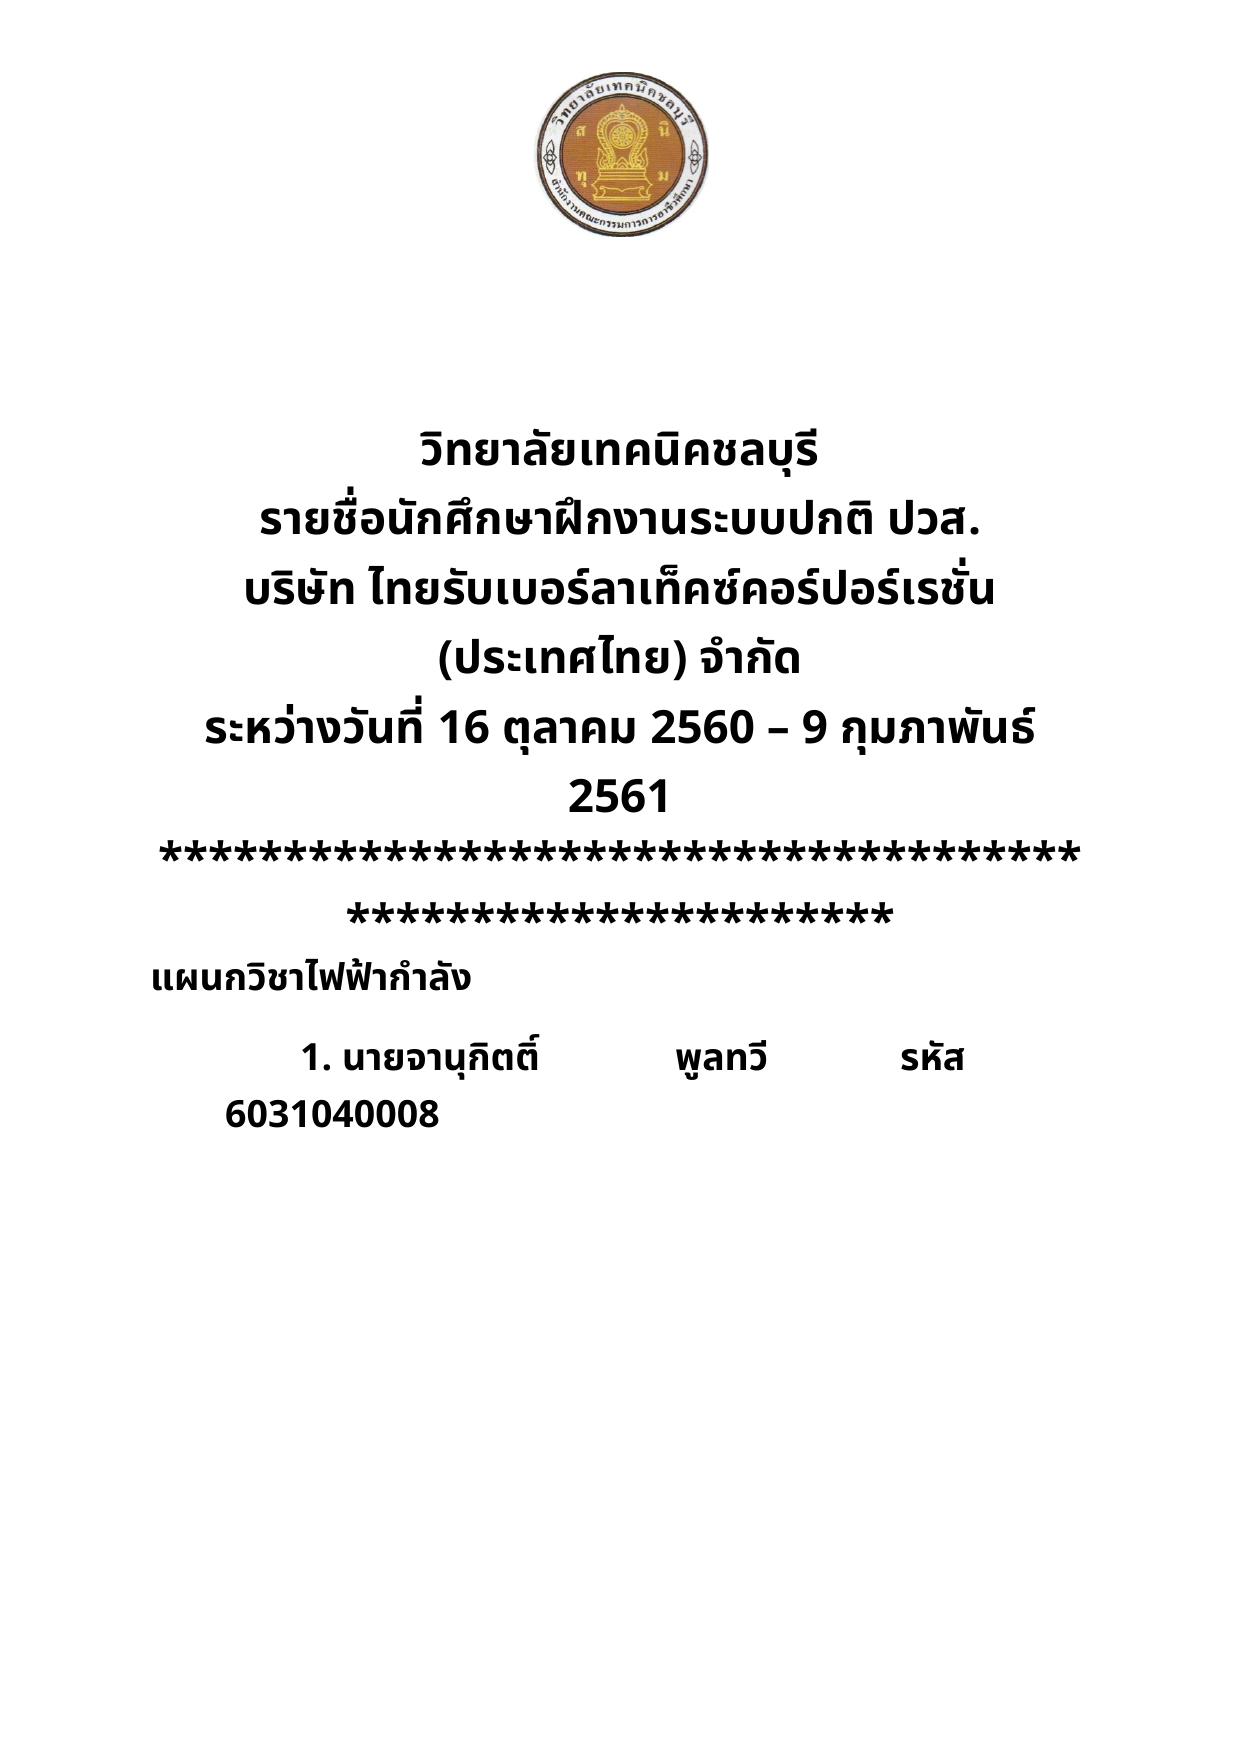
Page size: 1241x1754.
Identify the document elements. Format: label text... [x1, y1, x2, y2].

text 1. นายจานุกิตติ์ พูลทวี รหัส 6031040008 [150, 1030, 1090, 1138]
picture [533, 72, 709, 235]
text รายชื่อนักศึกษาฝึกงานระบบปกติ ปวส. [150, 486, 1090, 555]
text *********************************************************** [150, 826, 1090, 951]
text แผนกวิชาไฟฟ้ากำลัง [150, 951, 1090, 1008]
text บริษัท ไทยรับเบอร์ลาเท็คซ์คอร์ปอร์เรชั่น (ประเทศไทย) จำกัด [150, 555, 1090, 694]
text ระหว่างวันที่ 16 ตุลาคม 2560 – 9 กุมภาพันธ์ 2561 [150, 694, 1090, 826]
text วิทยาลัยเทคนิคชลบุรี [150, 417, 1090, 486]
